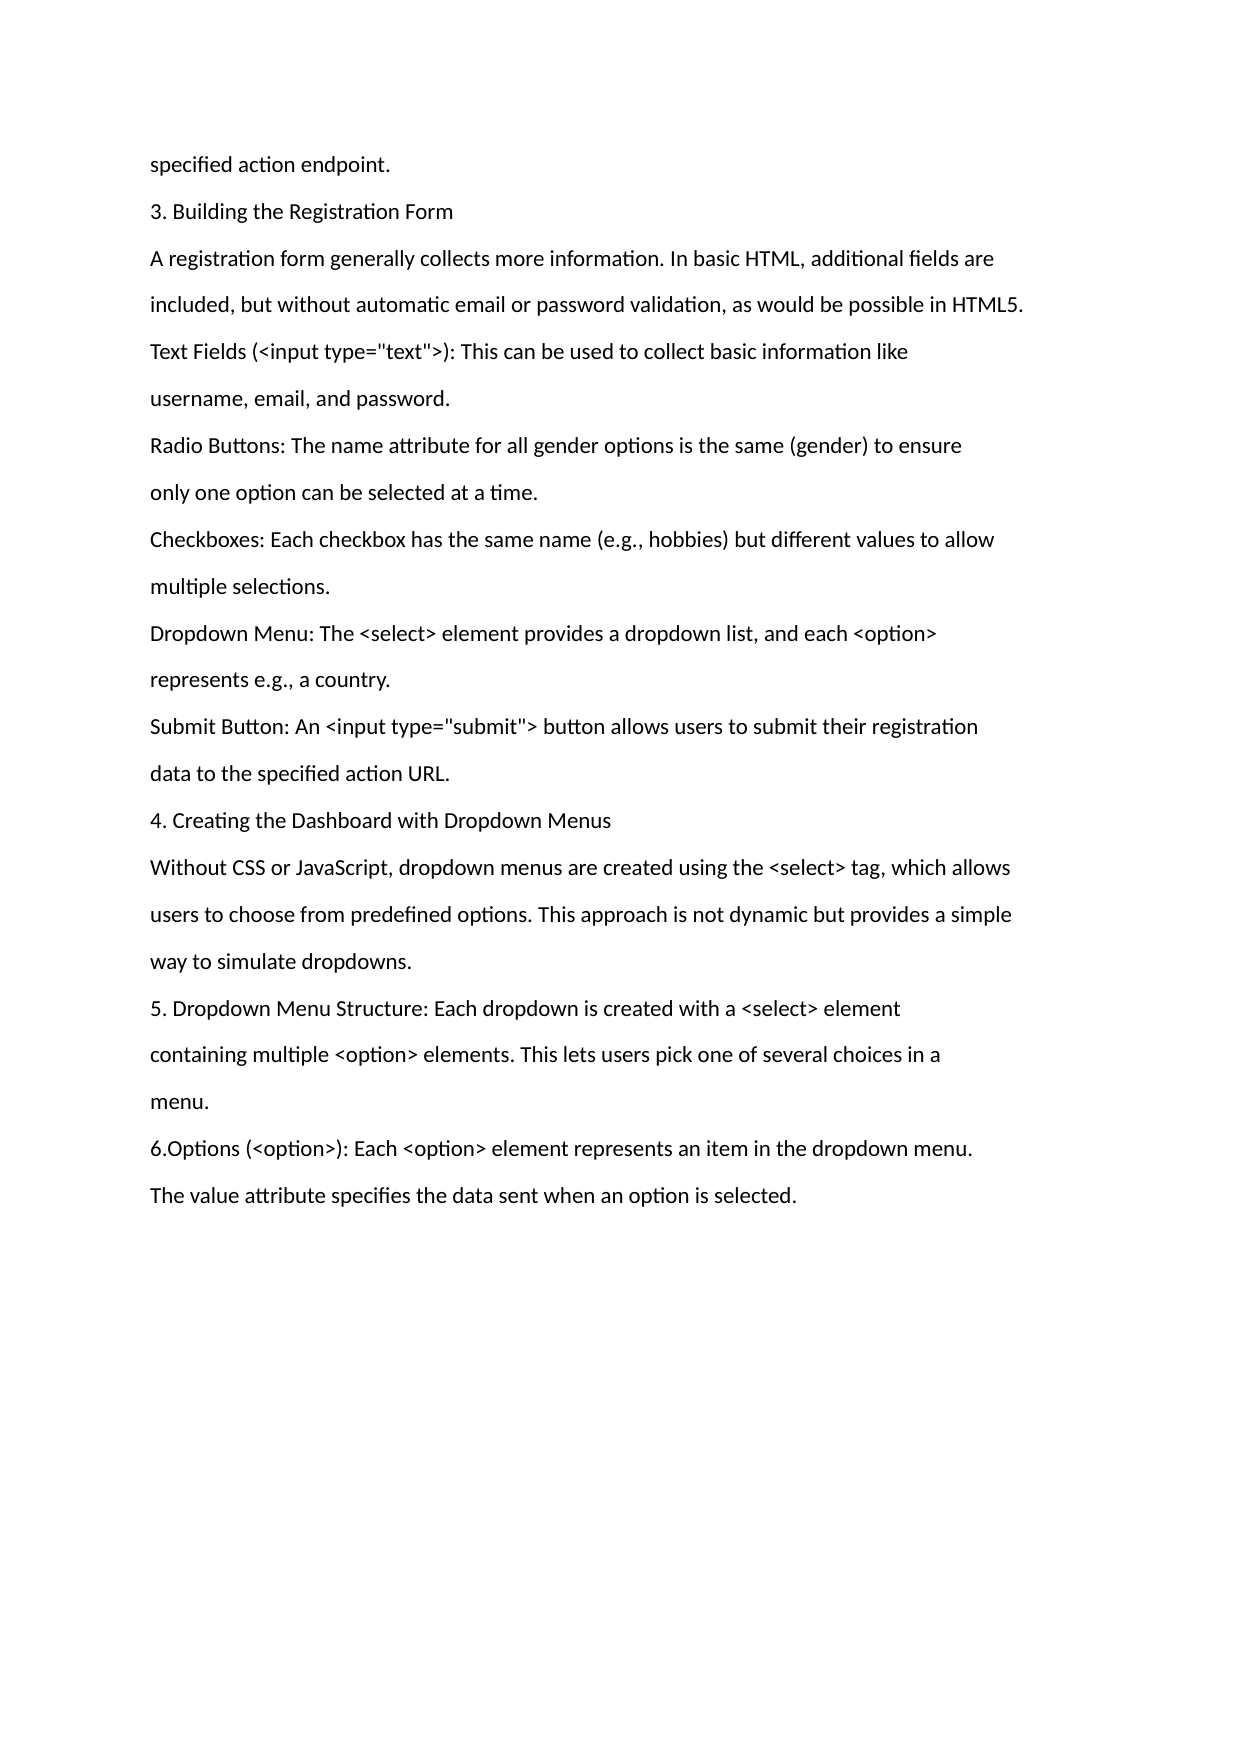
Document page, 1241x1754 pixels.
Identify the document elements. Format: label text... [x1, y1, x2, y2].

text represents e.g., a country. [150, 666, 1090, 694]
text 6.Options (<option>): Each <option> element represents an item in the dropdown menu. [150, 1134, 1090, 1162]
text 5. Dropdown Menu Structure: Each dropdown is created with a <select> element [150, 994, 1090, 1022]
text included, but without automatic email or password validation, as would be possible in HTML5. [150, 291, 1090, 319]
text data to the specified action URL. [150, 759, 1090, 787]
text specified action endpoint. [150, 150, 1090, 178]
text multiple selections. [150, 572, 1090, 600]
text 4. Creating the Dashboard with Dropdown Menus [150, 806, 1090, 834]
text Submit Button: An <input type="submit"> button allows users to submit their registration [150, 712, 1090, 741]
text Radio Buttons: The name attribute for all gender options is the same (gender) to ensure [150, 431, 1090, 459]
text Without CSS or JavaScript, dropdown menus are created using the <select> tag, which allows [150, 853, 1090, 881]
text The value attribute specifies the data sent when an option is selected. [150, 1181, 1090, 1209]
text Checkboxes: Each checkbox has the same name (e.g., hobbies) but different values to allow [150, 525, 1090, 553]
text containing multiple <option> elements. This lets users pick one of several choices in a [150, 1041, 1090, 1069]
text Text Fields (<input type="text">): This can be used to collect basic information like [150, 337, 1090, 366]
text users to choose from predefined options. This approach is not dynamic but provides a simple [150, 900, 1090, 928]
text only one option can be selected at a time. [150, 478, 1090, 506]
text menu. [150, 1087, 1090, 1116]
text 3. Building the Registration Form [150, 197, 1090, 225]
text Dropdown Menu: The <select> element provides a dropdown list, and each <option> [150, 619, 1090, 647]
text A registration form generally collects more information. In basic HTML, additional fields are [150, 244, 1090, 272]
text username, email, and password. [150, 384, 1090, 412]
text way to simulate dropdowns. [150, 947, 1090, 975]
